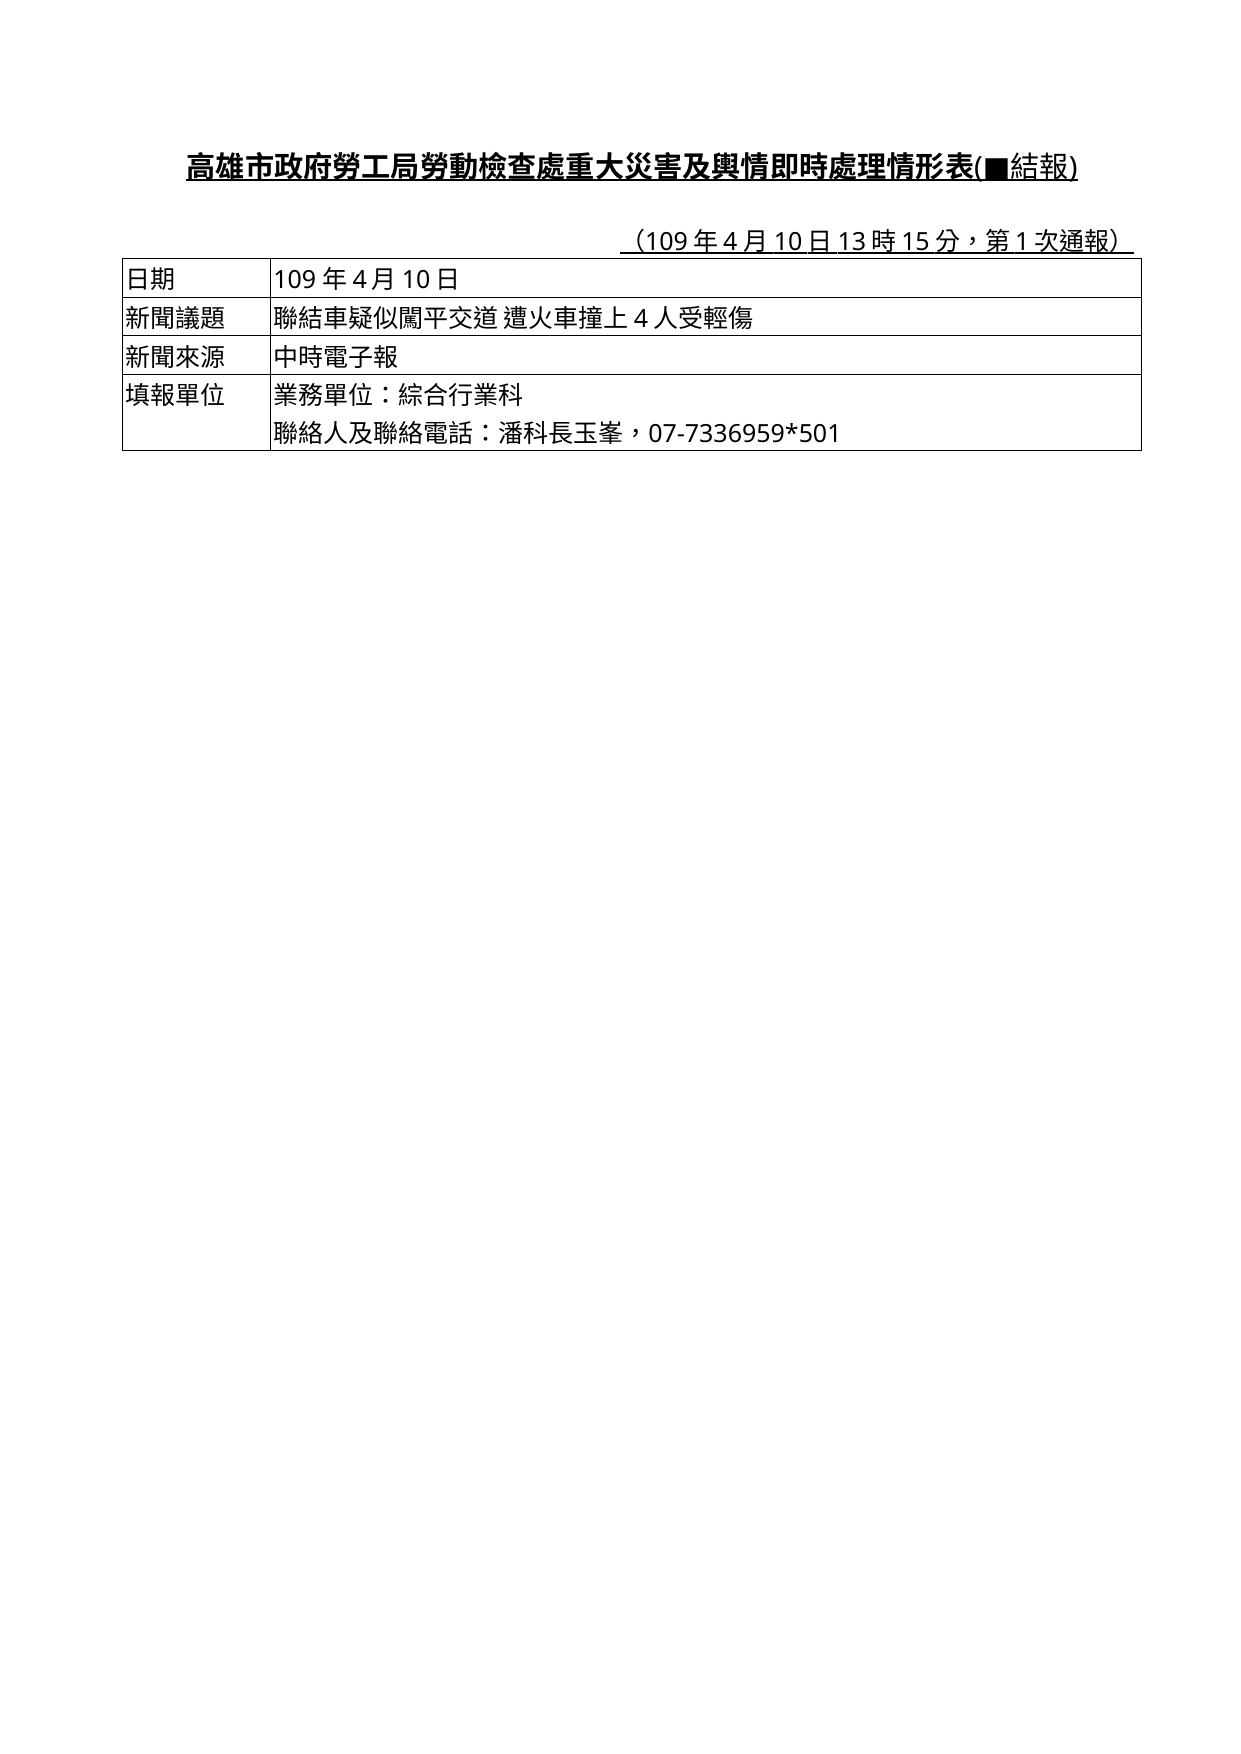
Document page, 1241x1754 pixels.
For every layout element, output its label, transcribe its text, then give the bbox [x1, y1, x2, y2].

table_header 日期 [123, 259, 270, 297]
table_cell 填報單位 [123, 375, 270, 450]
table_cell 中時電子報 [271, 336, 1141, 374]
text （109年4 月10日13時15分，第1次通報） [130, 221, 1134, 258]
text 高雄市政府勞工局勞動檢查處重大災害及輿情即時處理情形表(■結報) [130, 127, 1134, 202]
table_cell 新聞來源 [123, 336, 270, 374]
table_cell 業務單位：綜合行業科 聯絡人及聯絡電話：潘科長玉峯，07-7336959*501 [271, 375, 1141, 450]
table_cell 新聞議題 [123, 298, 270, 335]
table_header 109 年4月10日 [271, 259, 1141, 297]
